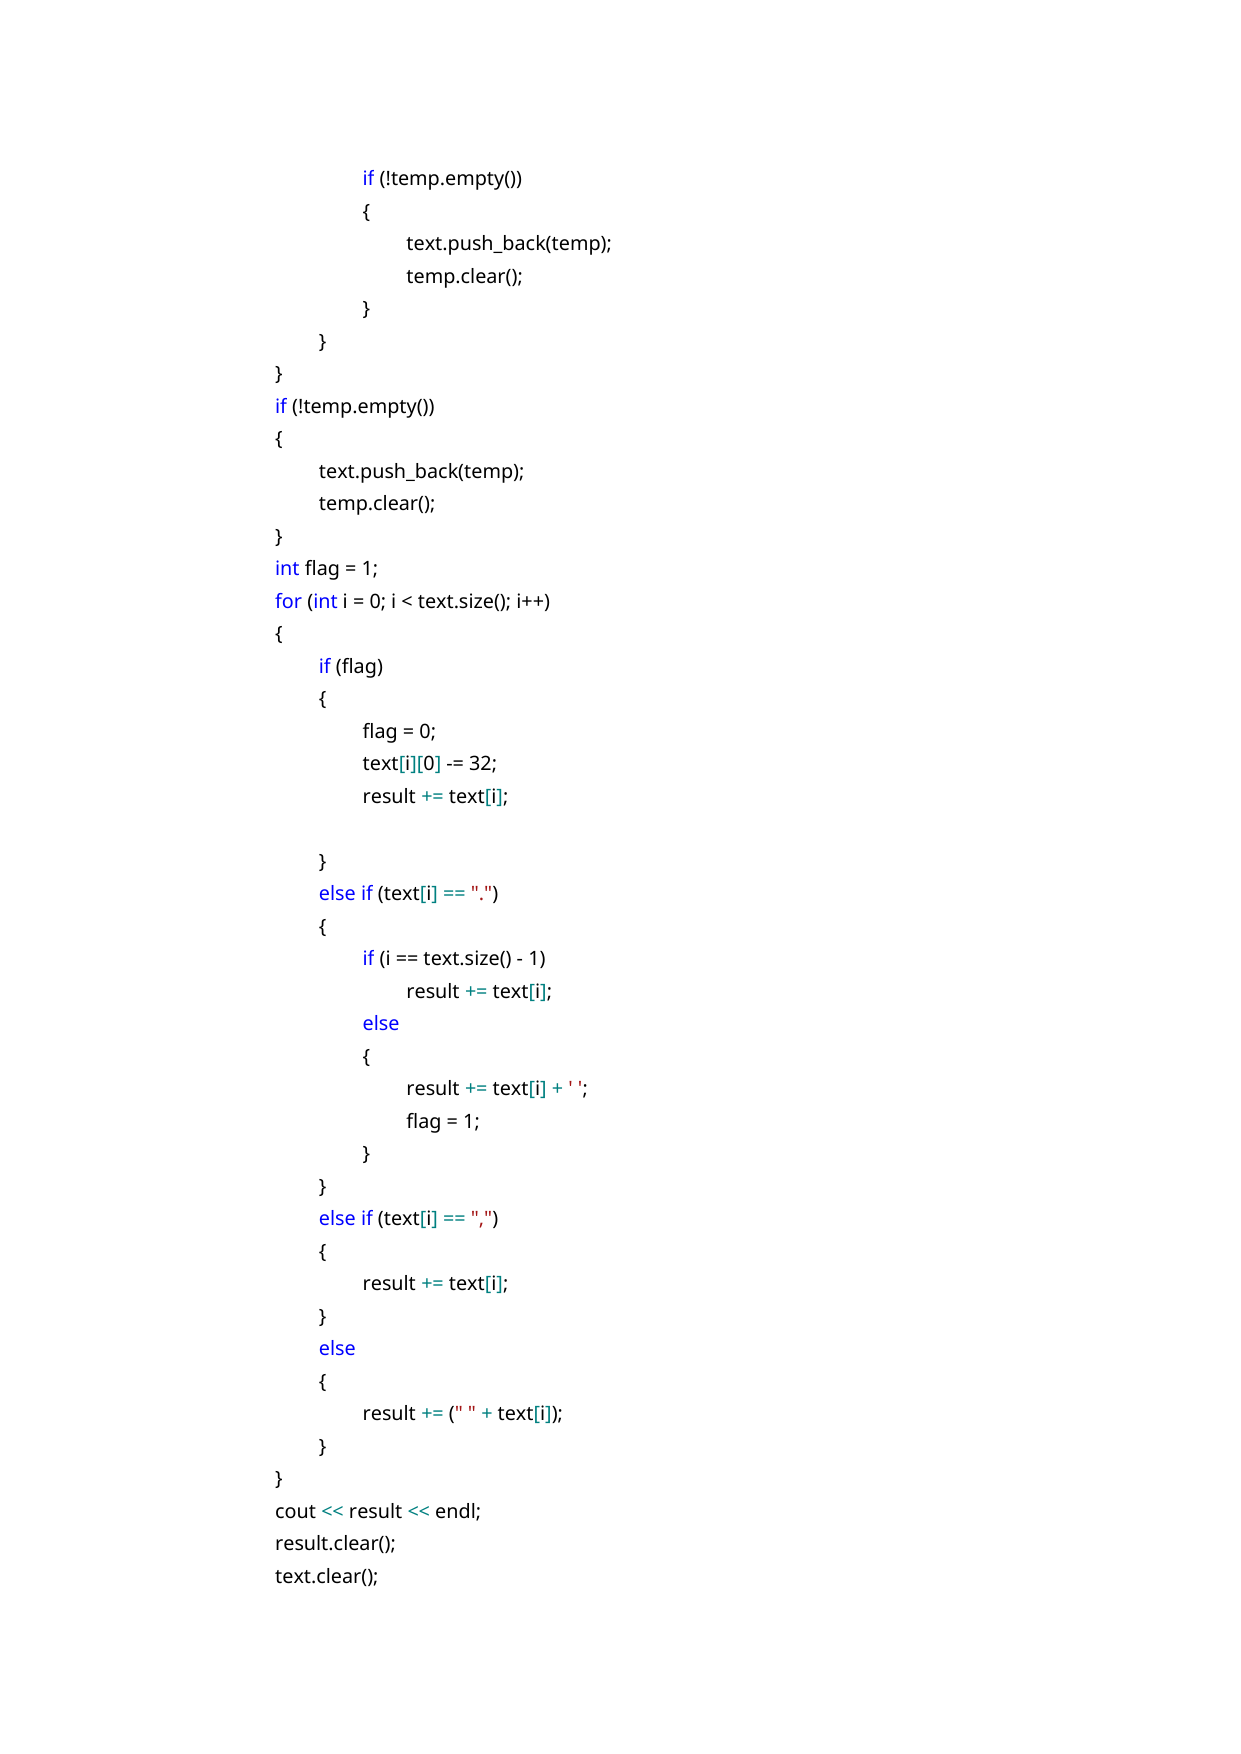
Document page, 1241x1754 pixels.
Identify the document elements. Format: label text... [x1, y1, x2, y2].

text if (!temp.empty()) [187, 162, 1053, 194]
text } [187, 1299, 1053, 1332]
text text.push_back(temp); [187, 227, 1053, 259]
text } [187, 1462, 1053, 1494]
text } [187, 519, 1053, 552]
text result += (" " + text[i]); [187, 1397, 1053, 1429]
text result += text[i]; [187, 974, 1053, 1007]
text else if (text[i] == ".") [187, 877, 1053, 909]
text { [187, 682, 1053, 714]
text } [187, 357, 1053, 389]
text if (i == text.size() - 1) [187, 942, 1053, 974]
text result += text[i]; [187, 779, 1053, 812]
text text[i][0] -= 32; [187, 747, 1053, 779]
text cout << result << endl; [187, 1494, 1053, 1527]
text if (flag) [187, 649, 1053, 682]
text { [187, 909, 1053, 942]
text else [187, 1007, 1053, 1039]
text } [187, 1169, 1053, 1202]
text } [187, 292, 1053, 324]
text { [187, 1364, 1053, 1397]
text if (!temp.empty()) [187, 389, 1053, 422]
text temp.clear(); [187, 487, 1053, 519]
text { [187, 1039, 1053, 1072]
text { [187, 422, 1053, 454]
text temp.clear(); [187, 259, 1053, 292]
text text.clear(); [187, 1559, 1053, 1592]
text flag = 0; [187, 714, 1053, 747]
text flag = 1; [187, 1104, 1053, 1137]
text result += text[i] + ' '; [187, 1072, 1053, 1104]
text else if (text[i] == ",") [187, 1202, 1053, 1234]
text text.push_back(temp); [187, 454, 1053, 487]
text { [187, 617, 1053, 649]
text } [187, 324, 1053, 357]
text { [187, 194, 1053, 227]
text } [187, 1137, 1053, 1169]
text int flag = 1; [187, 552, 1053, 584]
text } [187, 1429, 1053, 1462]
text else [187, 1332, 1053, 1364]
text } [187, 844, 1053, 877]
text { [187, 1234, 1053, 1267]
text for (int i = 0; i < text.size(); i++) [187, 584, 1053, 617]
text result += text[i]; [187, 1267, 1053, 1299]
text result.clear(); [187, 1527, 1053, 1559]
